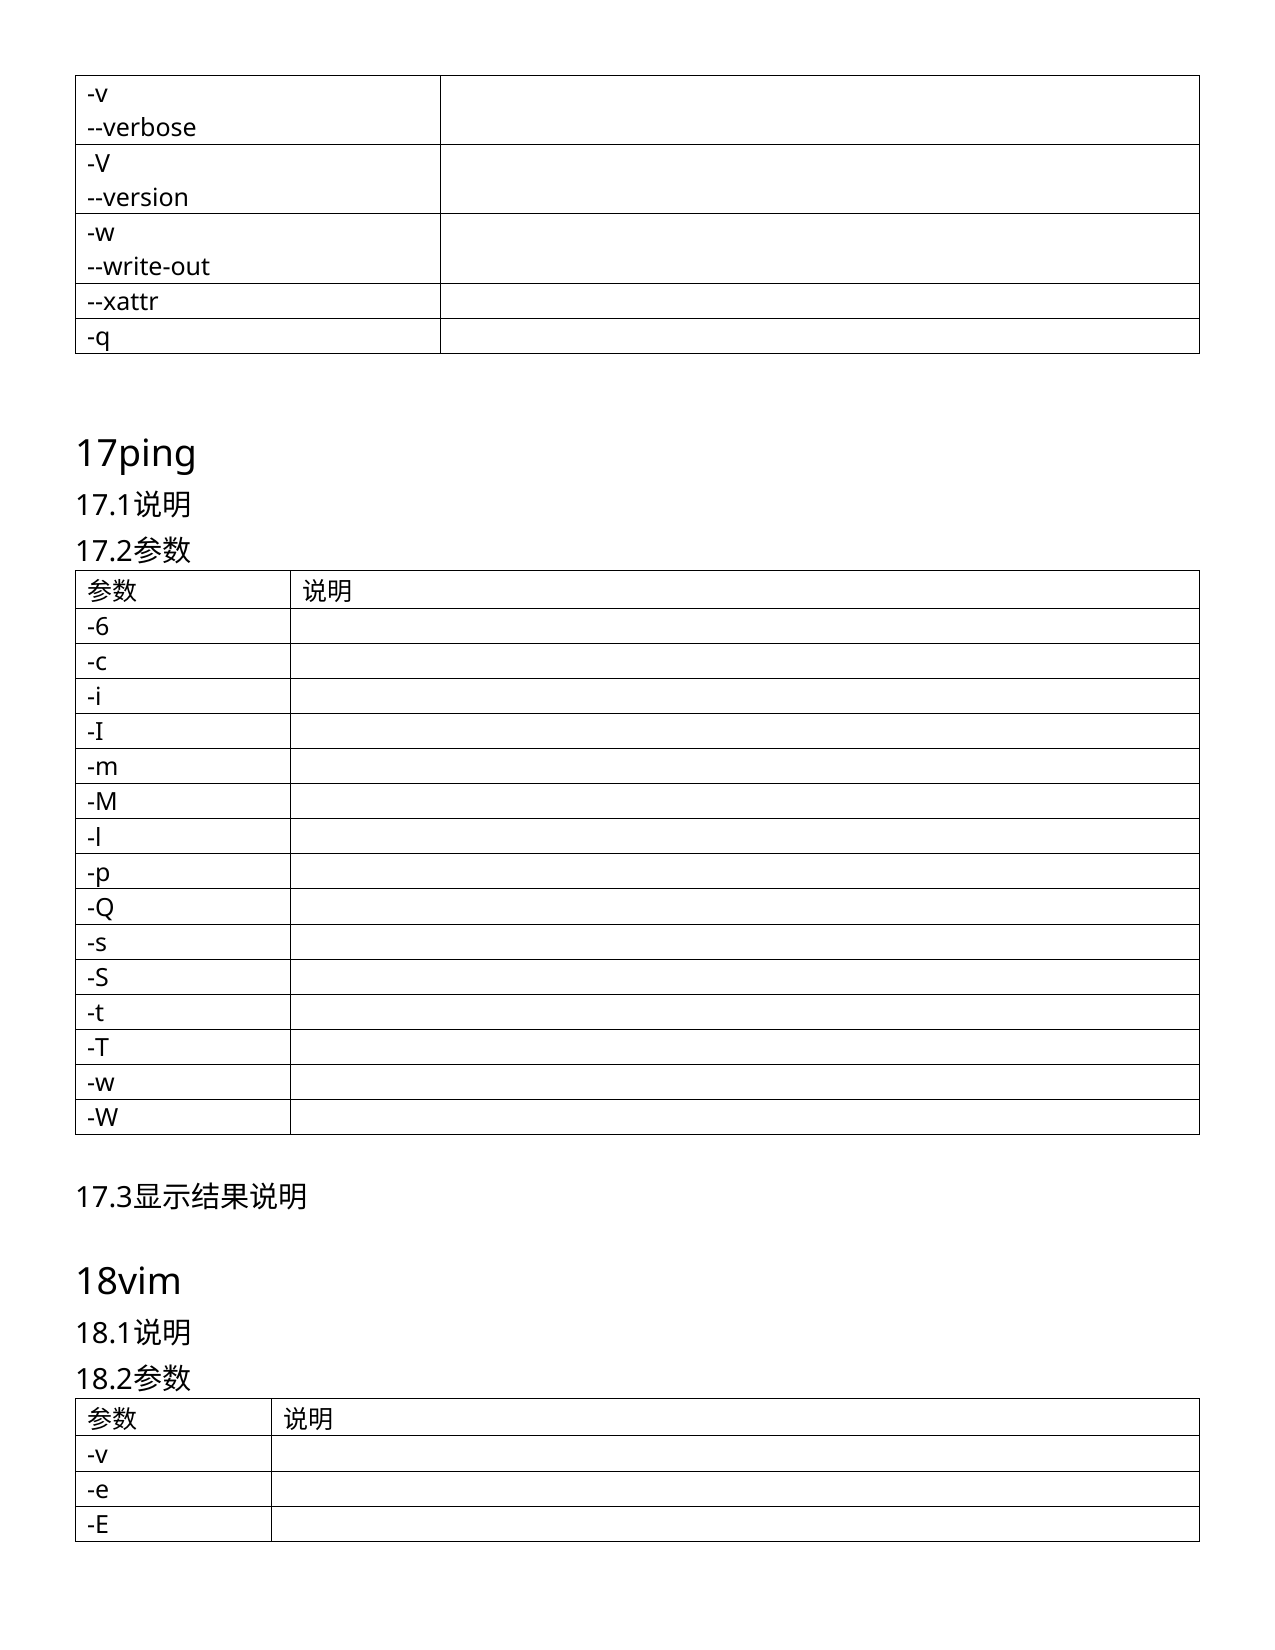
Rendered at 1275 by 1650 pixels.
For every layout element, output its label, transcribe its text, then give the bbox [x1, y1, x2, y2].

table_cell --xattr [76, 284, 440, 318]
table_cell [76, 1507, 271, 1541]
subtitle 说明 [75, 481, 1200, 524]
table_cell -v --verbose [76, 76, 440, 144]
table_cell [272, 1472, 1199, 1506]
table_cell [441, 284, 1199, 318]
table_cell -v [76, 1436, 271, 1471]
table_cell -m [76, 749, 290, 783]
table_cell -W [76, 1100, 290, 1134]
table_cell [291, 714, 1199, 748]
table_cell -w --write-out [76, 214, 440, 282]
table_cell [291, 609, 1199, 643]
table_cell [291, 960, 1199, 994]
table_header 参数 [76, 571, 290, 607]
table_cell [291, 1030, 1199, 1064]
table_cell -l [76, 819, 290, 853]
subtitle 参数 [75, 528, 1200, 570]
subtitle 显示结果说明 [75, 1173, 1200, 1216]
table_cell [291, 819, 1199, 853]
table_cell -V --version [76, 145, 440, 213]
table_cell -T [76, 1030, 290, 1064]
table_cell [291, 889, 1199, 923]
table_header 说明 [272, 1399, 1199, 1435]
table_cell [291, 1065, 1199, 1099]
table_cell [291, 679, 1199, 713]
table_cell -i [76, 679, 290, 713]
table_cell -c [76, 644, 290, 678]
table_cell -w [76, 1065, 290, 1099]
subtitle 参数 [75, 1356, 1200, 1398]
table_cell -p [76, 854, 290, 888]
subtitle vim [75, 1254, 1200, 1305]
table_cell -S [76, 960, 290, 994]
table_cell -e [76, 1472, 271, 1506]
subtitle ping [75, 426, 1200, 477]
table_cell [441, 319, 1199, 353]
table_cell [441, 214, 1199, 282]
table_cell [291, 995, 1199, 1029]
table_cell [441, 145, 1199, 213]
table_cell -t [76, 995, 290, 1029]
table_cell [291, 925, 1199, 958]
table_cell -s [76, 925, 290, 958]
table_cell [441, 76, 1199, 144]
table_header 说明 [291, 571, 1199, 607]
table_cell -Q [76, 889, 290, 923]
table_header 参数 [76, 1399, 271, 1435]
table_cell -6 [76, 609, 290, 643]
table_cell -q [76, 319, 440, 353]
table_cell [291, 854, 1199, 888]
table_cell [291, 1100, 1199, 1134]
table_cell [291, 749, 1199, 783]
table_cell [291, 644, 1199, 678]
subtitle 说明 [75, 1309, 1200, 1352]
table_cell -M [76, 784, 290, 818]
table_cell -I [76, 714, 290, 748]
table_cell [272, 1436, 1199, 1471]
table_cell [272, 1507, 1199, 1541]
table_cell [291, 784, 1199, 818]
